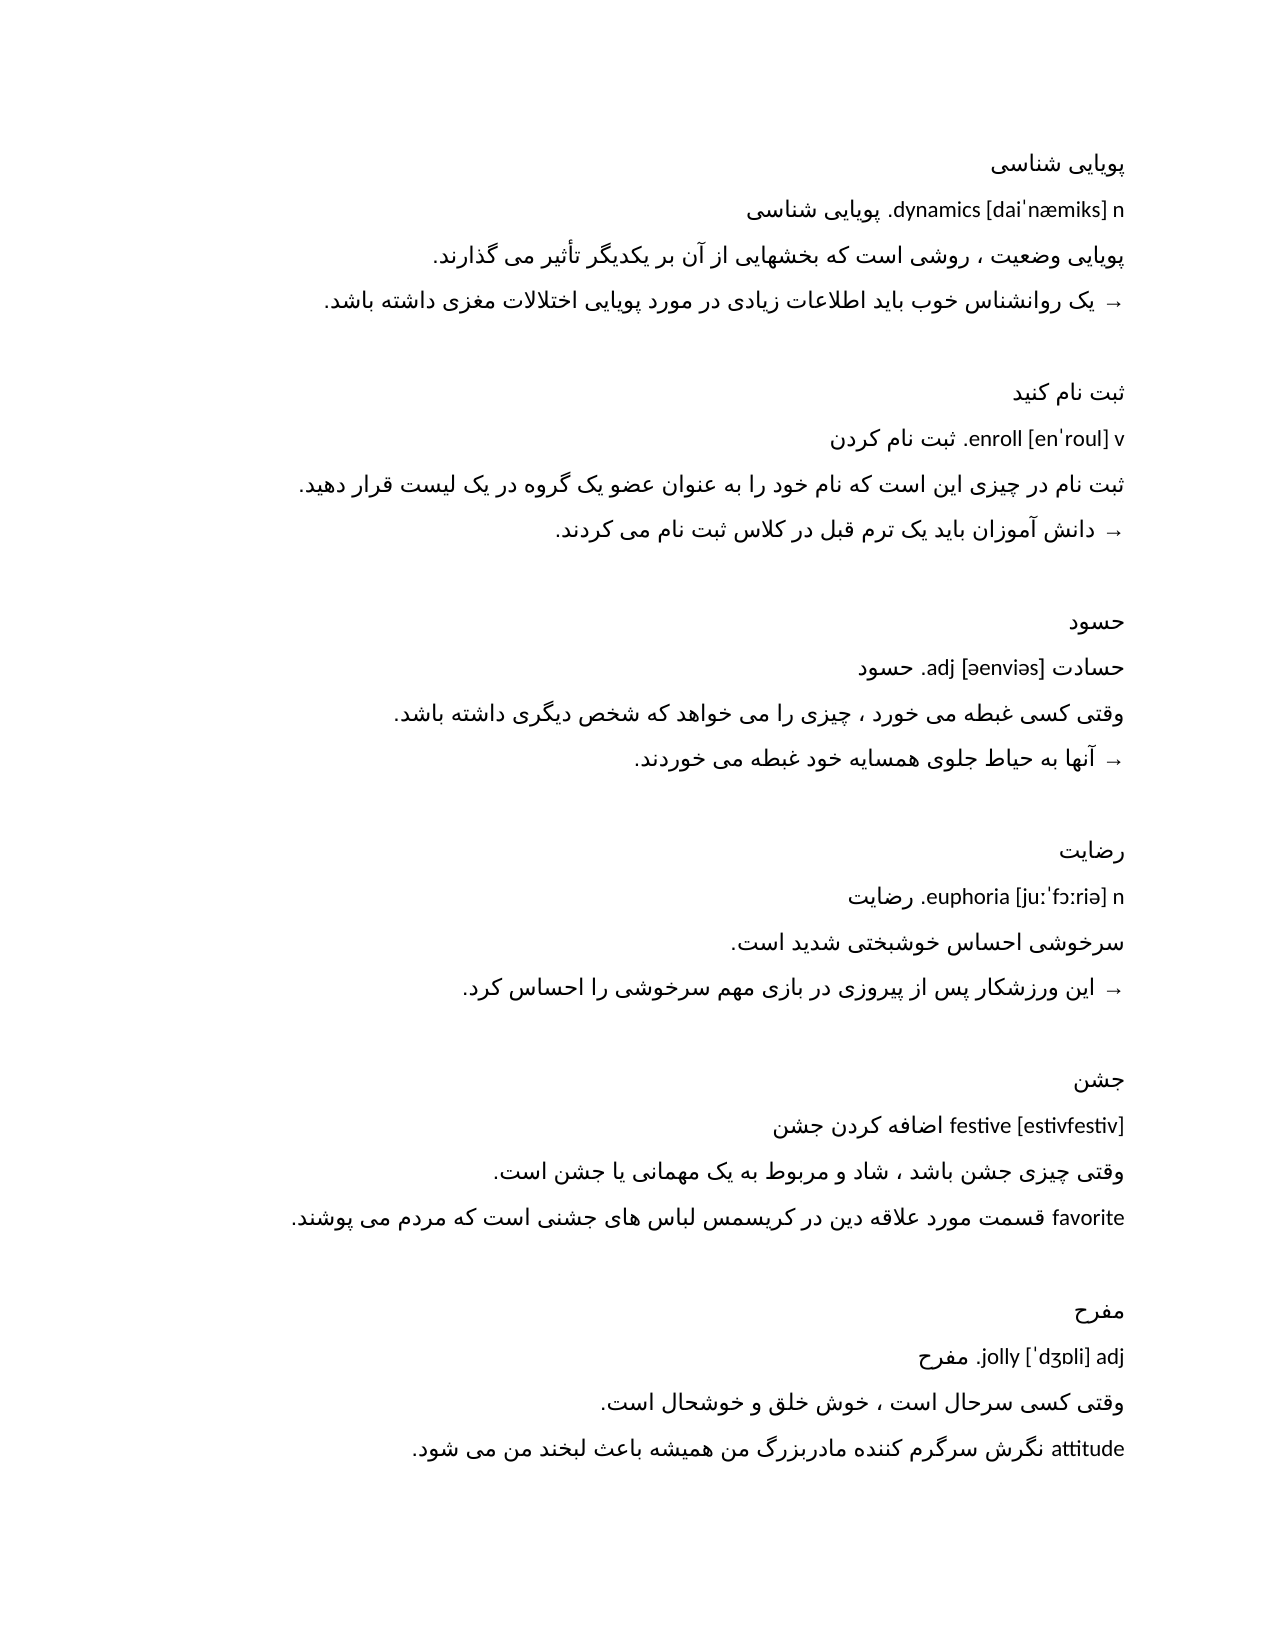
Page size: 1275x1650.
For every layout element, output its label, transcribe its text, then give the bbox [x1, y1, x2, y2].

text سرخوشی احساس خوشبختی شدید است. [150, 929, 1125, 956]
text مفرح [150, 1297, 1125, 1323]
text وقتی کسی سرحال است ، خوش خلق و خوشحال است. [150, 1389, 1125, 1415]
text وقتی کسی غبطه می خورد ، چیزی را می خواهد که شخص دیگری داشته باشد. [150, 700, 1125, 726]
text پویایی شناسی [150, 150, 1125, 176]
text → این ورزشکار پس از پیروزی در بازی مهم سرخوشی را احساس کرد. [150, 974, 1125, 1001]
text favorite قسمت مورد علاقه دین در کریسمس لباس های جشنی است که مردم می پوشند. [150, 1203, 1125, 1231]
text ثبت نام در چیزی این است که نام خود را به عنوان عضو یک گروه در یک لیست قرار دهید. [150, 471, 1125, 497]
text dynamics [daiˈnæmiks] n. پویایی شناسی [150, 195, 1125, 223]
text ثبت نام کنید [150, 379, 1125, 405]
text attitude نگرش سرگرم کننده مادربزرگ من همیشه باعث لبخند من می شود. [150, 1434, 1125, 1462]
text → دانش آموزان باید یک ترم قبل در کلاس ثبت نام می کردند. [150, 516, 1125, 542]
text جشن [150, 1066, 1125, 1093]
text enroll [enˈroul] v. ثبت نام کردن [150, 424, 1125, 452]
text وقتی چیزی جشن باشد ، شاد و مربوط به یک مهمانی یا جشن است. [150, 1158, 1125, 1184]
text پویایی وضعیت ، روشی است که بخشهایی از آن بر یکدیگر تأثیر می گذارند. [150, 242, 1125, 268]
text → یک روانشناس خوب باید اطلاعات زیادی در مورد پویایی اختلالات مغزی داشته باشد. [150, 287, 1125, 313]
text festive [estivfestiv] اضافه کردن جشن [150, 1111, 1125, 1139]
text → آنها به حیاط جلوی همسایه خود غبطه می خوردند. [150, 745, 1125, 772]
text حسادت [əenviəs] adj. حسود [150, 653, 1125, 681]
text jolly [ˈdʒɒli] adj. مفرح [150, 1342, 1125, 1370]
text حسود [150, 608, 1125, 634]
text رضایت [150, 837, 1125, 863]
text euphoria [juːˈfɔːriə] n. رضایت [150, 882, 1125, 910]
